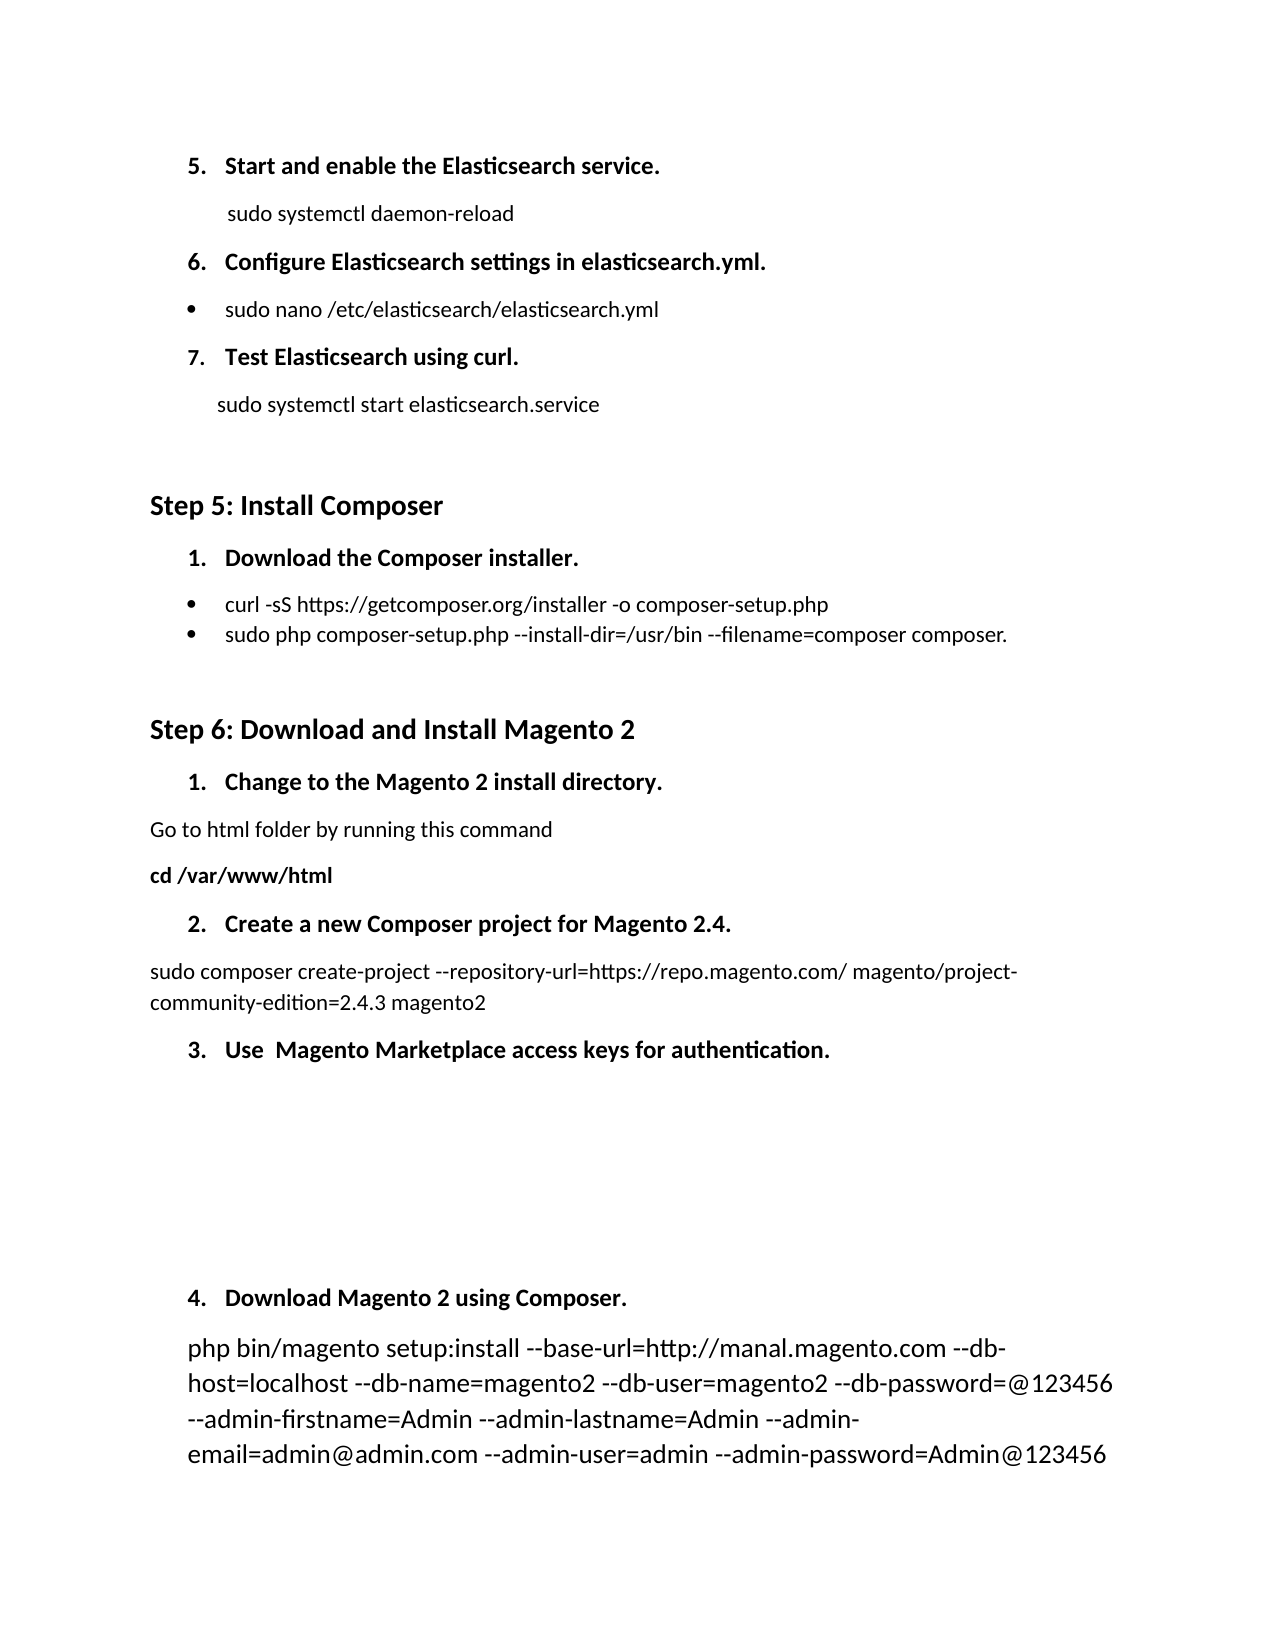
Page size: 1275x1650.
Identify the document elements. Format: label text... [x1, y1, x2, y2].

text Step 6: Download and Install Magento 2 [150, 711, 1125, 746]
text sudo composer create-project --repository-url=https://repo.magento.com/ magento/project-community-edition=2.4.3 magento2 [150, 957, 1125, 1016]
list Start and enable the Elasticsearch service. [187, 150, 1125, 181]
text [187, 1331, 1125, 1471]
list sudo nano /etc/elasticsearch/elasticsearch.yml [187, 295, 1125, 323]
text cd /var/www/html [150, 862, 1125, 890]
list sudo php composer-setup.php --install-dir=/usr/bin --filename=composer composer. [187, 620, 1125, 648]
list Test Elasticsearch using curl. [187, 341, 1125, 372]
list Configure Elasticsearch settings in elasticsearch.yml. [187, 246, 1125, 276]
text Go to html folder by running this command [150, 815, 1125, 843]
list Download Magento 2 using Composer. [187, 1282, 1125, 1312]
list Change to the Magento 2 install directory. [187, 766, 1125, 796]
text sudo systemctl start elasticsearch.service [150, 390, 1125, 418]
text sudo systemctl daemon-reload [150, 199, 1125, 227]
list Download the Composer installer. [187, 542, 1125, 572]
list Create a new Composer project for Magento 2.4. [187, 908, 1125, 939]
list curl -sS https://getcomposer.org/installer -o composer-setup.php [187, 591, 1125, 619]
text Step 5: Install Composer [150, 487, 1125, 522]
list Use Magento Marketplace access keys for authentication. [187, 1034, 1125, 1065]
